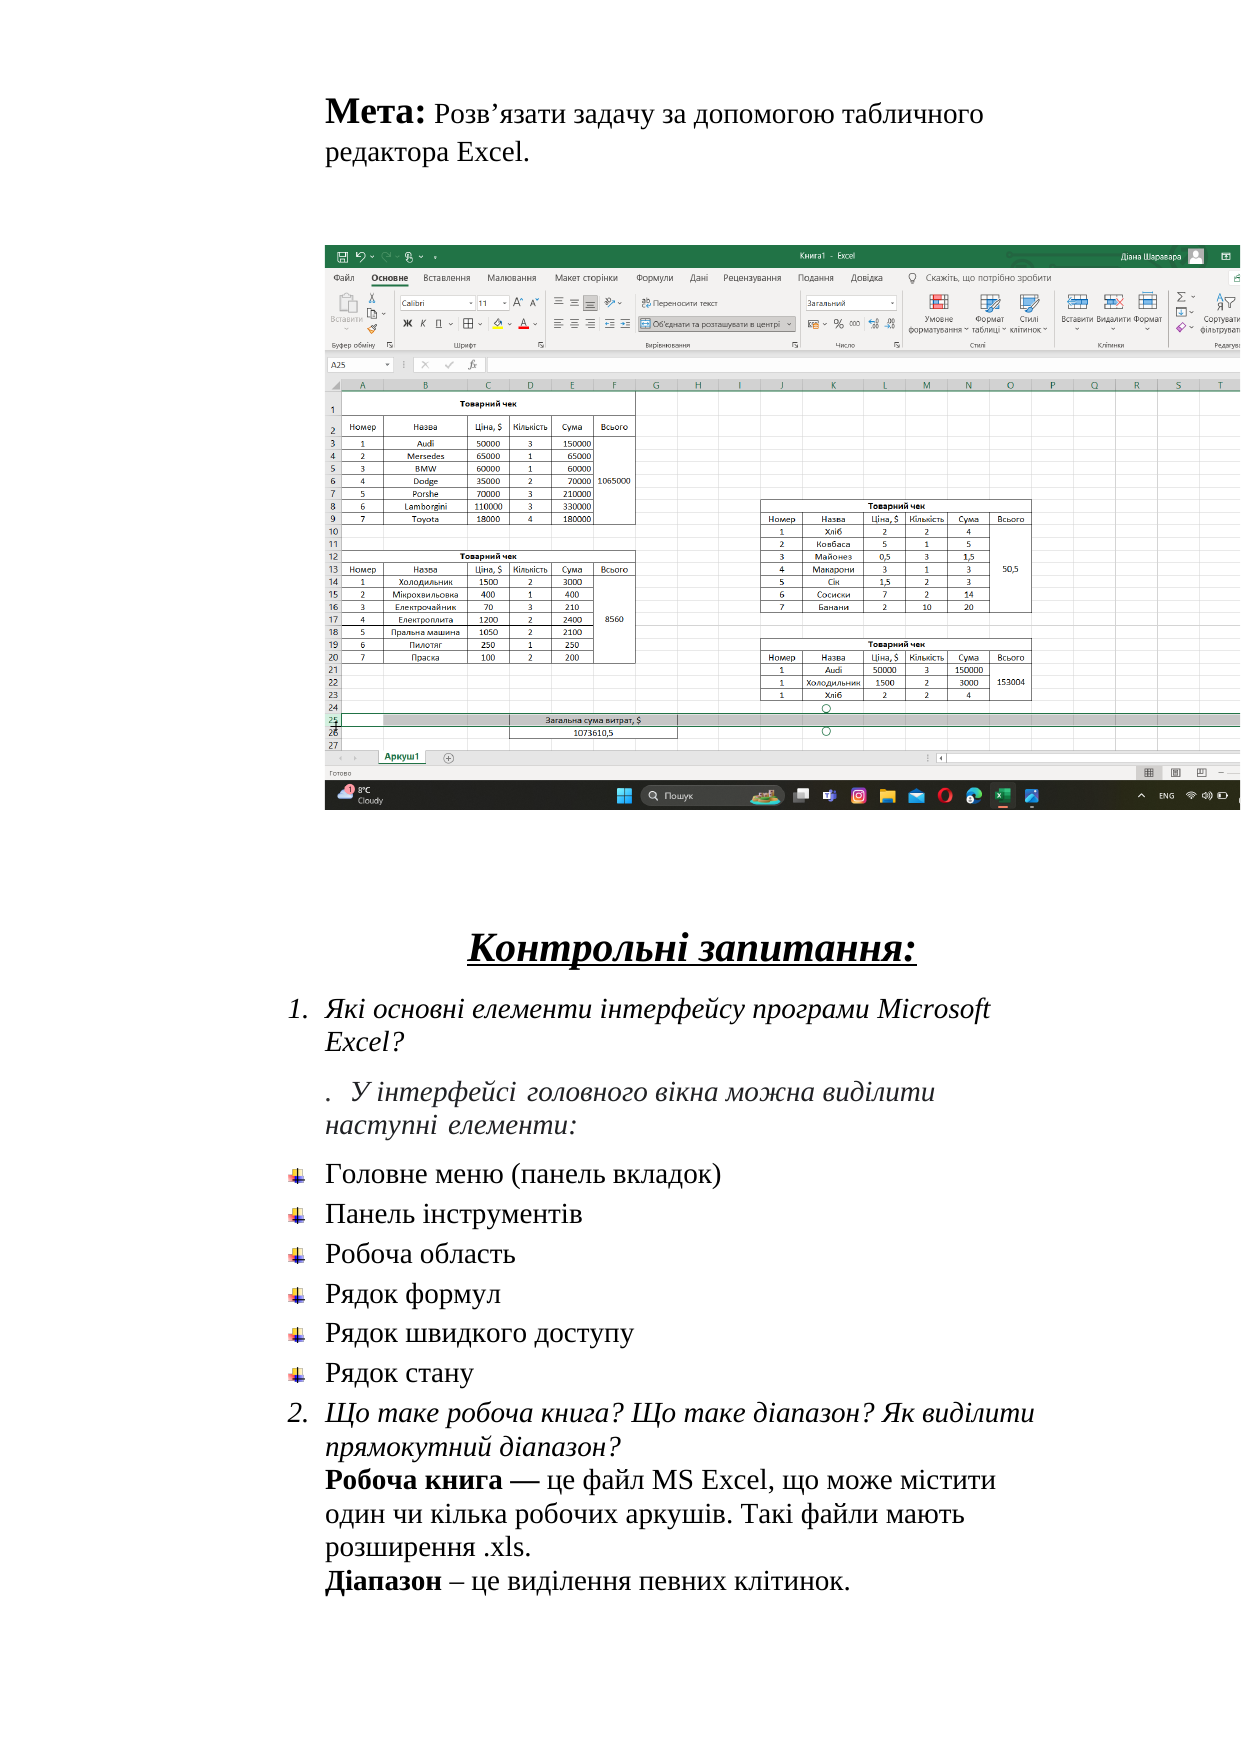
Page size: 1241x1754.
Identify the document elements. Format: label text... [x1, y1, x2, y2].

text Мета: Розв’язати задачу за допомогою табличного редактора Excel. [325, 88, 1063, 168]
text . У інтерфейсі головного вікна можна виділити наступні елементи: [325, 1074, 1063, 1141]
list Робоча область [287, 1236, 1063, 1269]
text Контрольні запитання: [325, 923, 1063, 971]
list Рядок формул [287, 1276, 1063, 1309]
list Панель інструментів [287, 1196, 1063, 1230]
list Робоча книга — це файл MS Excel, що може містити один чи кілька робочих аркушів. Такі файли мають розширення .xls. [325, 1462, 1063, 1563]
list Які основні елементи інтерфейсу програми Microsoft Excel? [287, 991, 1063, 1058]
list Рядок швидкого доступу [287, 1316, 1063, 1349]
picture [324, 245, 1241, 810]
list Діапазон – це виділення певних клітинок. [325, 1563, 1063, 1596]
list Що таке робоча книга? Що таке діапазон? Як виділити прямокутний діапазон? [287, 1395, 1063, 1462]
list Рядок стану [287, 1355, 1063, 1389]
list Головне меню (панель вкладок) [287, 1156, 1063, 1190]
